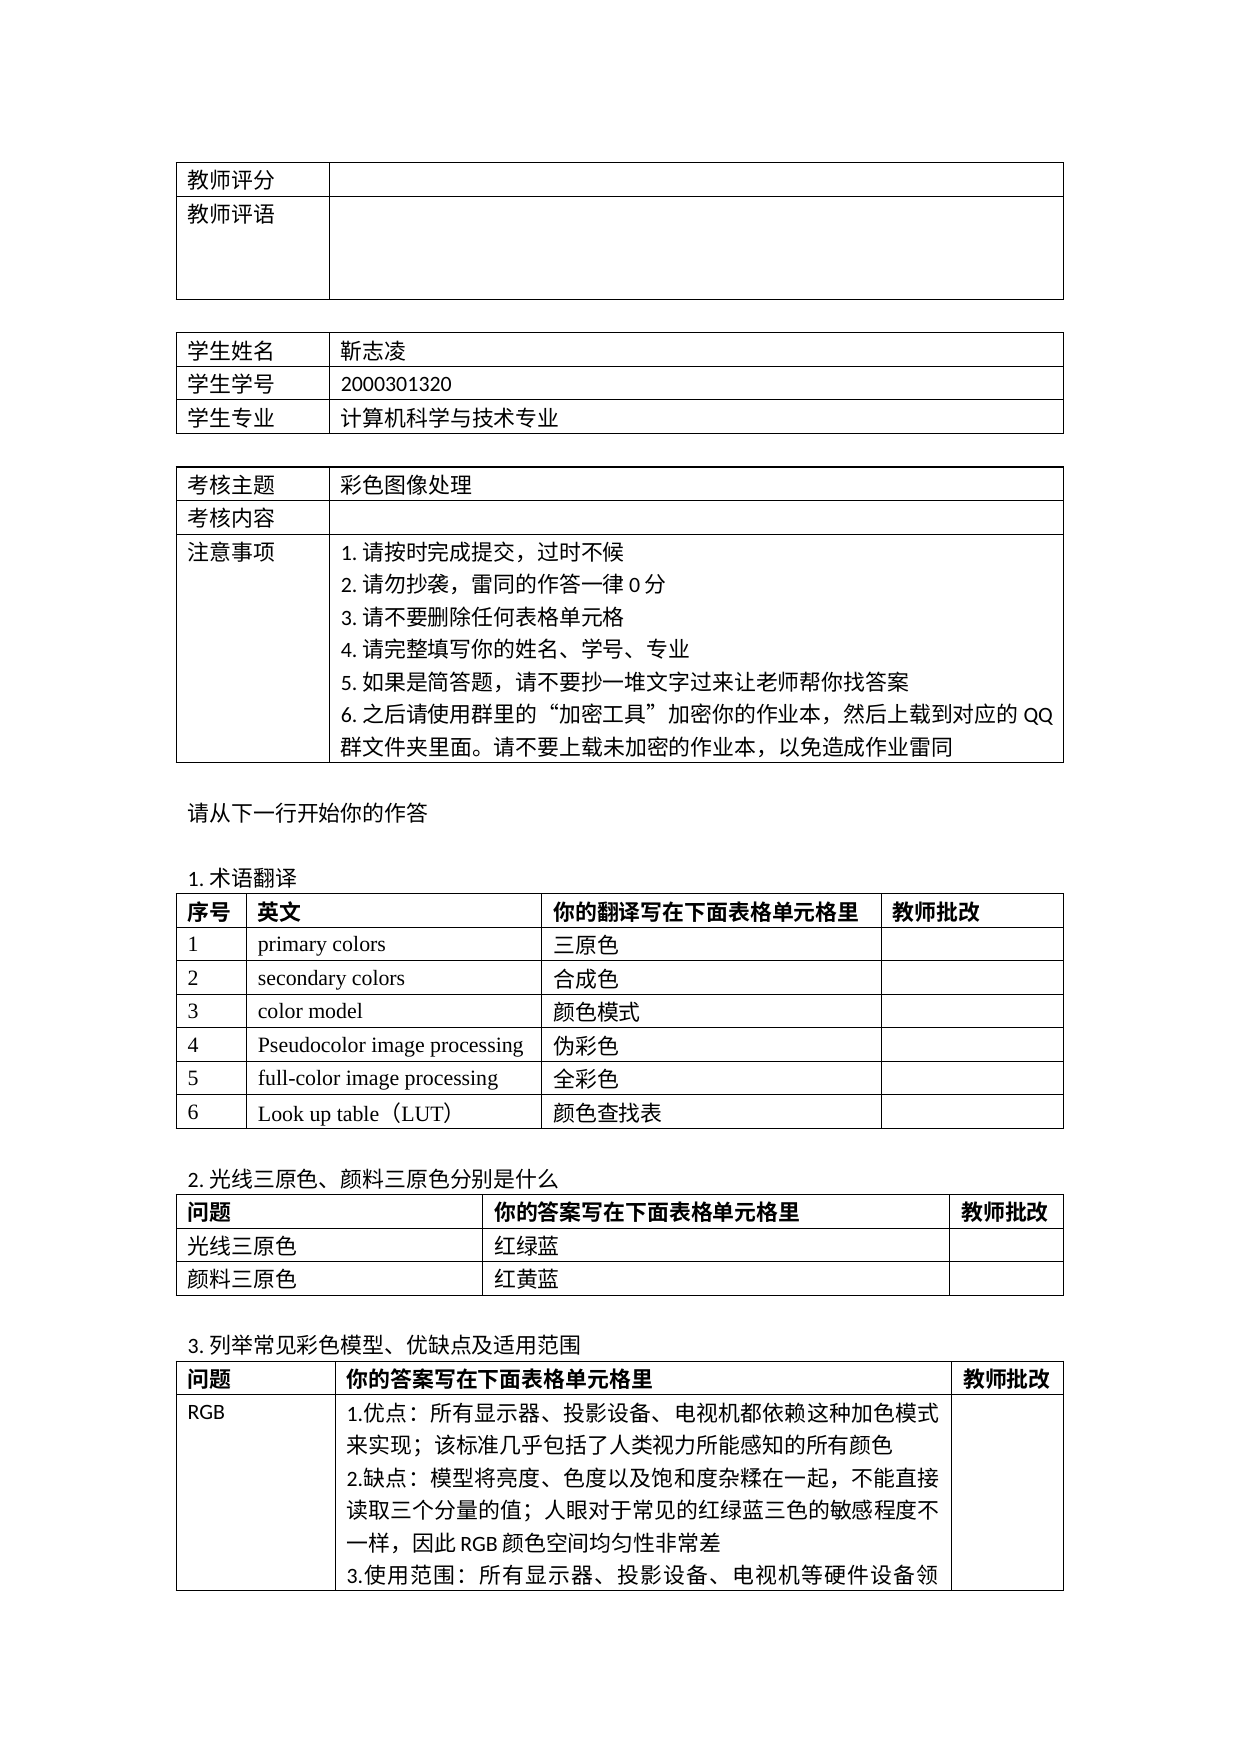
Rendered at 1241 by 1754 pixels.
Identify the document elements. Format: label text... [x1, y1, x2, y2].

table_cell 考核内容 [177, 501, 329, 533]
table_cell 注意事项 [177, 535, 329, 762]
table_cell [950, 1229, 1063, 1261]
table_cell Look up table（LUT） [247, 1095, 541, 1128]
table_header 学生姓名 [177, 333, 329, 366]
table_header 靳志凌 [330, 333, 1063, 366]
table_header 问题 [177, 1195, 482, 1227]
table_cell [882, 995, 1063, 1027]
table_cell 红黄蓝 [483, 1262, 949, 1294]
table_header 序号 [177, 894, 246, 927]
table_header [330, 163, 1063, 196]
table_cell 红绿蓝 [483, 1229, 949, 1261]
table_cell 颜料三原色 [177, 1262, 482, 1294]
table_header 问题 [177, 1362, 335, 1394]
table_cell [882, 1028, 1063, 1061]
table_header 你的答案写在下面表格单元格里 [483, 1195, 949, 1227]
table_header 教师评分 [177, 163, 329, 196]
table_cell RGB [177, 1395, 335, 1590]
table_cell [950, 1262, 1063, 1294]
table_header 你的翻译写在下面表格单元格里 [542, 894, 881, 927]
table_cell 学生专业 [177, 400, 329, 433]
table_cell 2 [177, 961, 246, 994]
table_cell 光线三原色 [177, 1229, 482, 1261]
table_cell 2000301320 [330, 367, 1063, 399]
table_cell Pseudocolor image processing [247, 1028, 541, 1061]
table_cell [952, 1395, 1063, 1590]
table_cell [330, 197, 1063, 299]
table_cell 4 [177, 1028, 246, 1061]
table_cell color model [247, 995, 541, 1027]
table_cell 学生学号 [177, 367, 329, 399]
table_cell primary colors [247, 928, 541, 960]
table_header 英文 [247, 894, 541, 927]
table_cell 教师评语 [177, 197, 329, 299]
table_cell 全彩色 [542, 1062, 881, 1094]
table_cell 3 [177, 995, 246, 1027]
table_cell full-color image processing [247, 1062, 541, 1094]
text 请从下一行开始你的作答 [187, 796, 1053, 828]
text 3. 列举常见彩色模型、优缺点及适用范围 [187, 1328, 1053, 1361]
text 1. 术语翻译 [187, 861, 1053, 893]
table_cell secondary colors [247, 961, 541, 994]
table_header 教师批改 [882, 894, 1063, 927]
table_cell [882, 928, 1063, 960]
table_cell [882, 961, 1063, 994]
table_header 你的答案写在下面表格单元格里 [336, 1362, 951, 1394]
table_cell [882, 1062, 1063, 1094]
table_cell 颜色查找表 [542, 1095, 881, 1128]
table_cell 6 [177, 1095, 246, 1128]
table_cell 请按时完成提交，过时不候 请勿抄袭，雷同的作答一律0分 请不要删除任何表格单元格 请完整填写你的姓名、学号、专业 如果是简答题，请不要抄一堆文字过来让老师帮你找答案 之后请使用群里的“加密工具”加密你的作业本，然后上载到对应的QQ群文件夹里面。请不要上载未加密的作业本，以免造成作业雷同 [330, 535, 1063, 762]
table_header 教师批改 [952, 1362, 1063, 1394]
table_cell 1 [177, 928, 246, 960]
table_header 教师批改 [950, 1195, 1063, 1227]
table_cell 颜色模式 [542, 995, 881, 1027]
table_header 彩色图像处理 [330, 468, 1063, 500]
table_cell [882, 1095, 1063, 1128]
table_cell 计算机科学与技术专业 [330, 400, 1063, 433]
table_cell [330, 501, 1063, 533]
text 2. 光线三原色、颜料三原色分别是什么 [187, 1161, 1053, 1194]
table_cell 5 [177, 1062, 246, 1094]
table_header 考核主题 [177, 468, 329, 500]
table_cell 三原色 [542, 928, 881, 960]
table_cell 合成色 [542, 961, 881, 994]
table_cell 伪彩色 [542, 1028, 881, 1061]
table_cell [336, 1395, 951, 1590]
